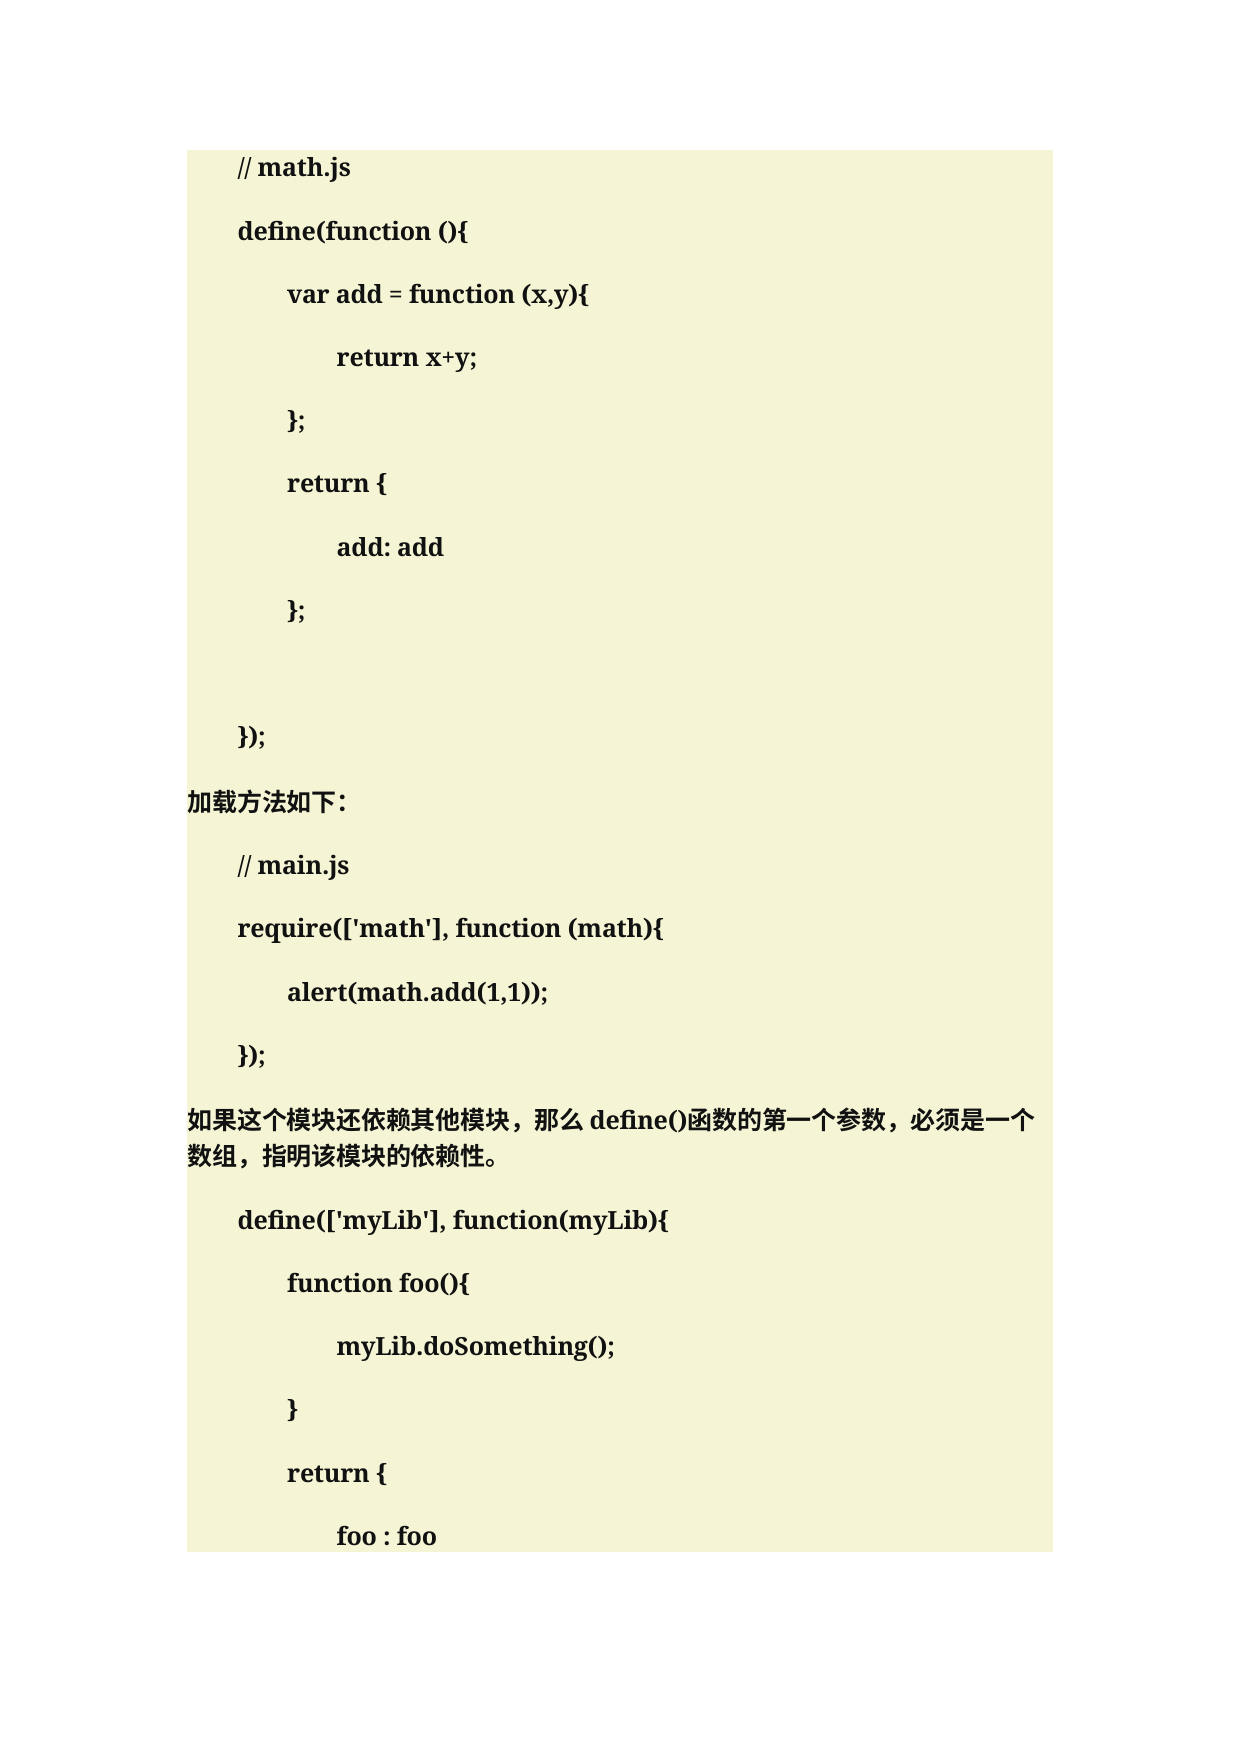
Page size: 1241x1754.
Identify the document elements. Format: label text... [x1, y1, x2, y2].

text myLib.doSomething(); [187, 1329, 1053, 1363]
text 加载方法如下： [187, 782, 1053, 818]
text 如果这个模块还依赖其他模块，那么define()函数的第一个参数，必须是一个数组，指明该模块的依赖性。 [187, 1101, 1053, 1173]
text alert(math.add(1,1)); [187, 974, 1053, 1008]
text require(['math'], function (math){ [187, 911, 1053, 945]
text }); [187, 719, 1053, 753]
text // math.js [187, 150, 1053, 184]
text define(function (){ [187, 213, 1053, 247]
text add: add [187, 529, 1053, 563]
text return x+y; [187, 340, 1053, 374]
text return { [187, 466, 1053, 500]
text function foo(){ [187, 1266, 1053, 1299]
text return { [187, 1455, 1053, 1489]
text // main.js [187, 848, 1053, 882]
text var add = function (x,y){ [187, 276, 1053, 311]
text } [187, 1392, 1053, 1426]
text define(['myLib'], function(myLib){ [187, 1202, 1053, 1236]
text foo : foo [187, 1518, 1053, 1552]
text }; [187, 403, 1053, 437]
text }); [187, 1037, 1053, 1071]
text }; [187, 593, 1053, 627]
